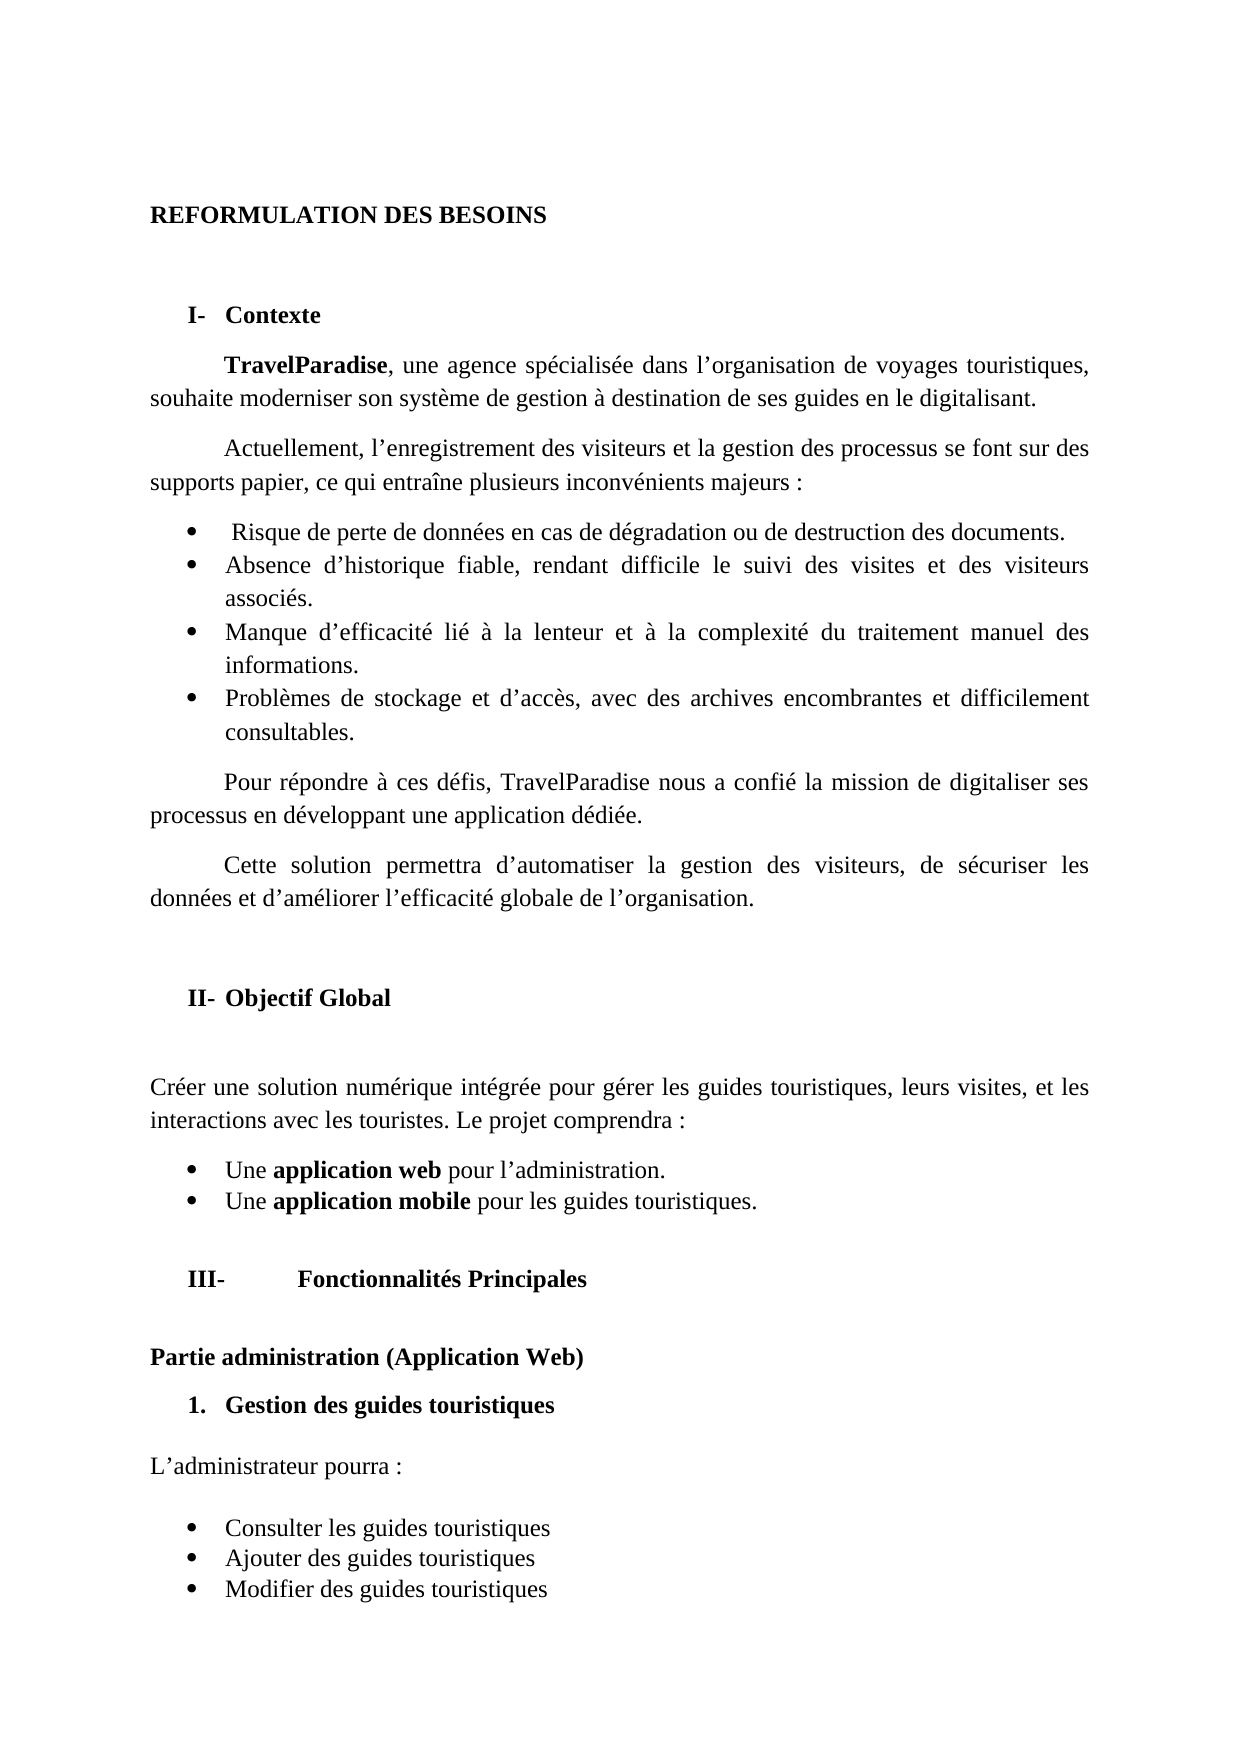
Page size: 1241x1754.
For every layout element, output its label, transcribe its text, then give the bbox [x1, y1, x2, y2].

list Modifier des guides touristiques [187, 1574, 1090, 1603]
list Une application web pour l’administration. [187, 1155, 1090, 1184]
text Créer une solution numérique intégrée pour gérer les guides touristiques, leurs visites, et les interactions avec les touristes. Le projet comprendra : [150, 1033, 1090, 1134]
list Fonctionnalités Principales [187, 1264, 1090, 1293]
list Absence d’historique fiable, rendant difficile le suivi des visites et des visiteurs associés. [187, 550, 1090, 612]
text L’administrateur pourra : [150, 1451, 1090, 1480]
list Une application mobile pour les guides touristiques. [187, 1186, 1090, 1215]
list Contexte [187, 300, 1090, 329]
list Risque de perte de données en cas de dégradation ou de destruction des documents. [187, 517, 1090, 545]
text TravelParadise, une agence spécialisée dans l’organisation de voyages touristiques, souhaite moderniser son système de gestion à destination de ses guides en le digitalisant. [150, 350, 1090, 412]
text Pour répondre à ces défis, TravelParadise nous a confié la mission de digitaliser ses processus en développant une application dédiée. [150, 767, 1090, 829]
list Ajouter des guides touristiques [187, 1543, 1090, 1572]
list Gestion des guides touristiques [187, 1390, 1090, 1418]
text Partie administration (Application Web) [150, 1342, 1090, 1371]
list Objectif Global [187, 983, 1090, 1012]
text REFORMULATION DES BESOINS [150, 200, 1090, 229]
list Consulter les guides touristiques [187, 1513, 1090, 1541]
text Actuellement, l’enregistrement des visiteurs et la gestion des processus se font sur des supports papier, ce qui entraîne plusieurs inconvénients majeurs : [150, 433, 1090, 495]
list Manque d’efficacité lié à la lenteur et à la complexité du traitement manuel des informations. [187, 617, 1090, 679]
list Problèmes de stockage et d’accès, avec des archives encombrantes et difficilement consultables. [187, 683, 1090, 745]
text Cette solution permettra d’automatiser la gestion des visiteurs, de sécuriser les données et d’améliorer l’efficacité globale de l’organisation. [150, 850, 1090, 912]
